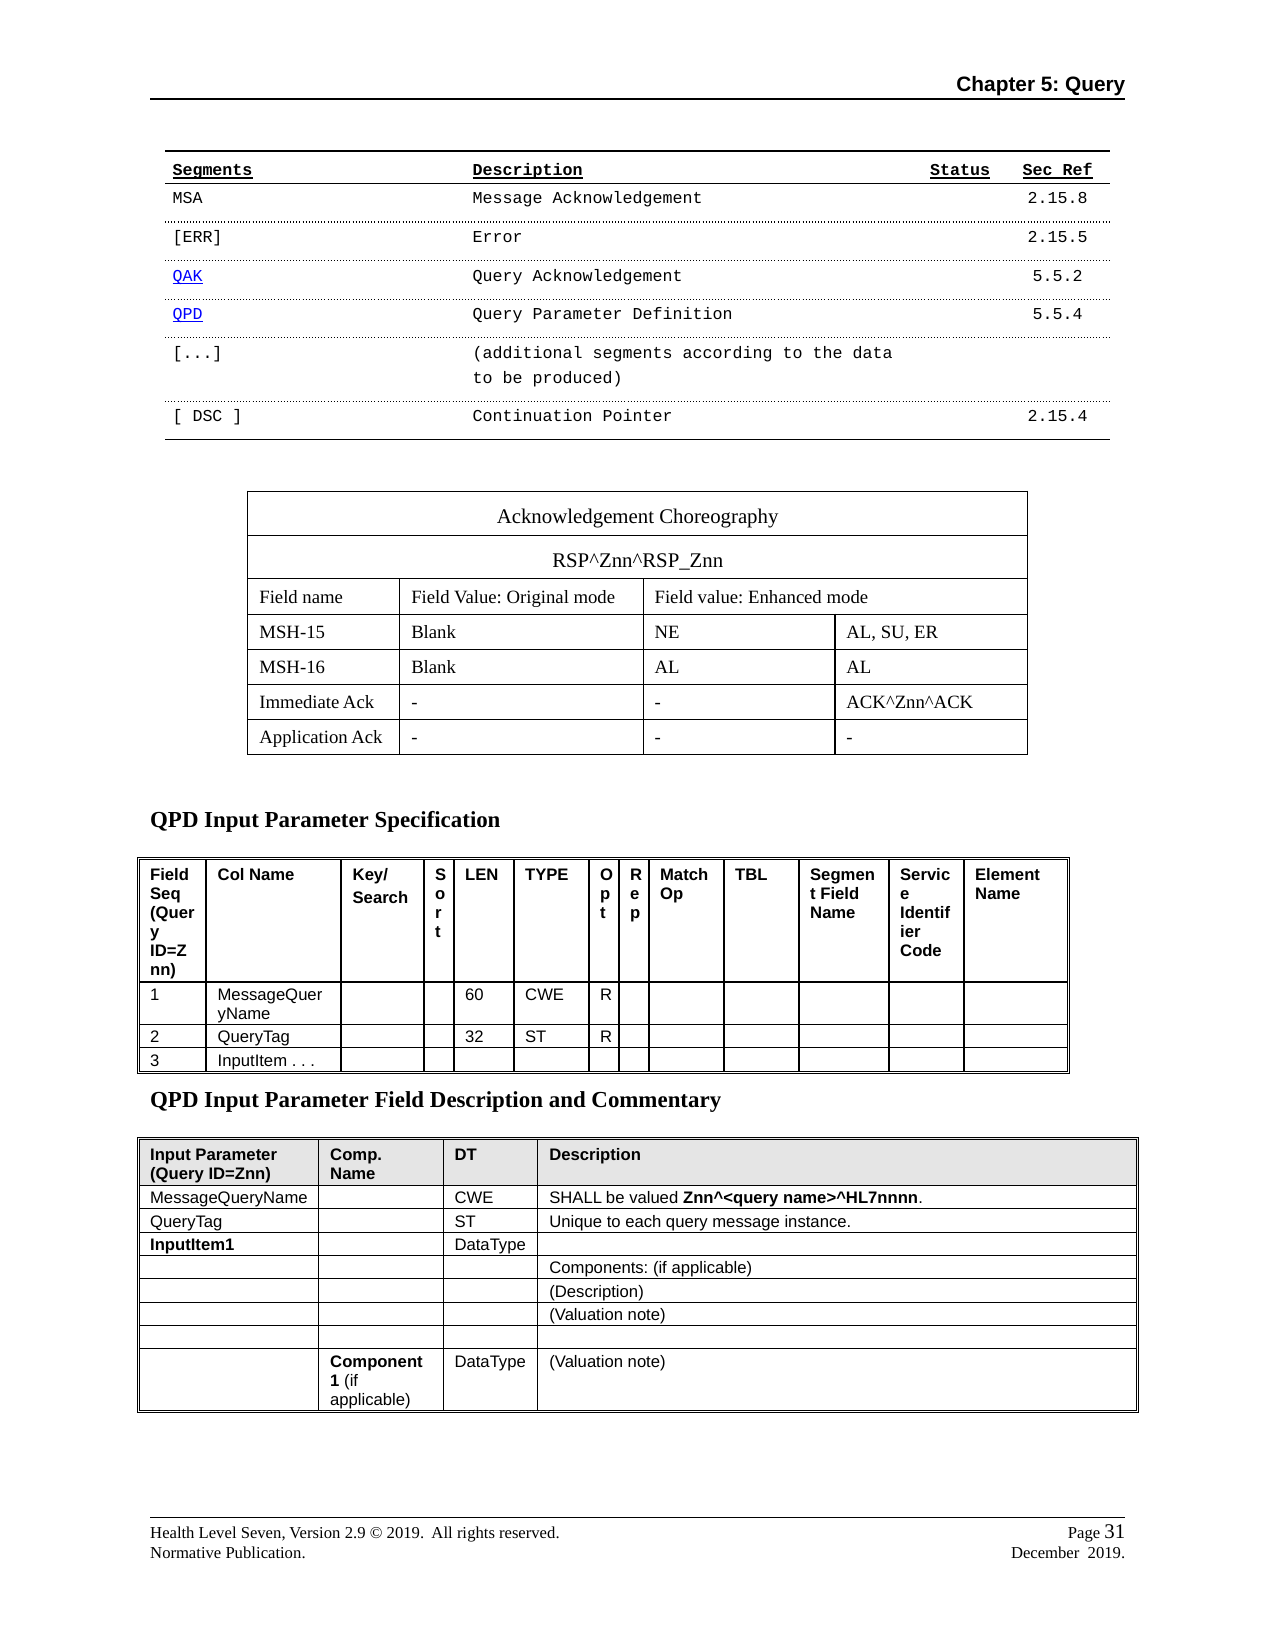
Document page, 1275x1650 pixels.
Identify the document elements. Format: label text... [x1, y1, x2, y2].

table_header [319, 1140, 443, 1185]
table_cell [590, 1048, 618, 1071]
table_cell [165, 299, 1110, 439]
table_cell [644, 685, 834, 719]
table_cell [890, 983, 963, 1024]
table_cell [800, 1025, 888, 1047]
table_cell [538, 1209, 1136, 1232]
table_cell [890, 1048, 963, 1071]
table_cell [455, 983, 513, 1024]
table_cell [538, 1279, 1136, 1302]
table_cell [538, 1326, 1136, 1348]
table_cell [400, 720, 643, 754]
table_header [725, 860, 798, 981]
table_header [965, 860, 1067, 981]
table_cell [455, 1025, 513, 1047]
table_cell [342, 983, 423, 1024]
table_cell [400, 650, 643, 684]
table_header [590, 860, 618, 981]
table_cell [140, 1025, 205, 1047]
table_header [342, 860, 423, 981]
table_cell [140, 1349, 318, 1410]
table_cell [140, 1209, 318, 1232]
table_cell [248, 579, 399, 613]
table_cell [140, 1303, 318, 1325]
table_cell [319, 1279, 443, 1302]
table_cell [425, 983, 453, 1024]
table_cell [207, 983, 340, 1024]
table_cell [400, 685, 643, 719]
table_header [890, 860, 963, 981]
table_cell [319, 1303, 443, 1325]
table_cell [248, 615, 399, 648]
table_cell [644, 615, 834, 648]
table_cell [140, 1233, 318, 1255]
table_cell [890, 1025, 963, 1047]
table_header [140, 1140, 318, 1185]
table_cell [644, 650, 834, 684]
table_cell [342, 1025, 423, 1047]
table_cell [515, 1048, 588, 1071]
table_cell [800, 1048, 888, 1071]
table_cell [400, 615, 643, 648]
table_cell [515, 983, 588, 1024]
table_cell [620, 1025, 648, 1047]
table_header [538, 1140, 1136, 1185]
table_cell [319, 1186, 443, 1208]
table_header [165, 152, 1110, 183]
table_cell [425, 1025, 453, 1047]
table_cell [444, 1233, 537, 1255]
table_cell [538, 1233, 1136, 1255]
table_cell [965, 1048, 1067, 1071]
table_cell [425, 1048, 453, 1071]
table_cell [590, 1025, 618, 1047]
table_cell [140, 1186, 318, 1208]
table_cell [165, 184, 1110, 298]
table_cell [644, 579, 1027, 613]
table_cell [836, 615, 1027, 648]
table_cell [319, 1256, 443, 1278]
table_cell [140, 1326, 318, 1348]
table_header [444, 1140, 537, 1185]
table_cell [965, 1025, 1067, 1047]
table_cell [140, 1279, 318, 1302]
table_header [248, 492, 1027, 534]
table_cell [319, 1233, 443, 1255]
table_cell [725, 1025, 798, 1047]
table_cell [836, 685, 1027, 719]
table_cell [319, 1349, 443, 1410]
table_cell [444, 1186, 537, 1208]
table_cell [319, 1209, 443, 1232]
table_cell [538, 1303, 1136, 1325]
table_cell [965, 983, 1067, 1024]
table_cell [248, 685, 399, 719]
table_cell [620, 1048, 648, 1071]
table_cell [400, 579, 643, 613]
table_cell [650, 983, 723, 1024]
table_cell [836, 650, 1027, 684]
text QPD Input Parameter Field Description and Commentary [150, 1086, 1125, 1112]
text QPD Input Parameter Specification [150, 806, 1125, 832]
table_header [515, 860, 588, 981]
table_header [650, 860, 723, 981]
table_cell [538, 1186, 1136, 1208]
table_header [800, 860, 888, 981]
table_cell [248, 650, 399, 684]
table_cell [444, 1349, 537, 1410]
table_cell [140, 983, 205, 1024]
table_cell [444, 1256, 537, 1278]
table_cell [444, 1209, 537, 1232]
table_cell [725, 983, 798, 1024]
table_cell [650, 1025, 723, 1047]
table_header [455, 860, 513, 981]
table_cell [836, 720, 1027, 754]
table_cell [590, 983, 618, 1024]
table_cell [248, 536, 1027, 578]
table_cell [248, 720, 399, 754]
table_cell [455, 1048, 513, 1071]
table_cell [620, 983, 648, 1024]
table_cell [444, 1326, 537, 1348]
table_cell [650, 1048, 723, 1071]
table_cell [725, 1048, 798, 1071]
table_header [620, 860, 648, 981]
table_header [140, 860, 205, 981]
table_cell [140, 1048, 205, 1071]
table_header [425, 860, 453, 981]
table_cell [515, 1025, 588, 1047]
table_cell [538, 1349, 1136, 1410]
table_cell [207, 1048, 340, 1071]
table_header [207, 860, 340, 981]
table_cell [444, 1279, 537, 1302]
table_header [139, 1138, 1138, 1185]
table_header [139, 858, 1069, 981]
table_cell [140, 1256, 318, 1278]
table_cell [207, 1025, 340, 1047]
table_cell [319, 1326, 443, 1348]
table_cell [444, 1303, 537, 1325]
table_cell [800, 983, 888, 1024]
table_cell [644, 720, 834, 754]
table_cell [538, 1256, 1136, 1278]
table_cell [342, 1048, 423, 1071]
